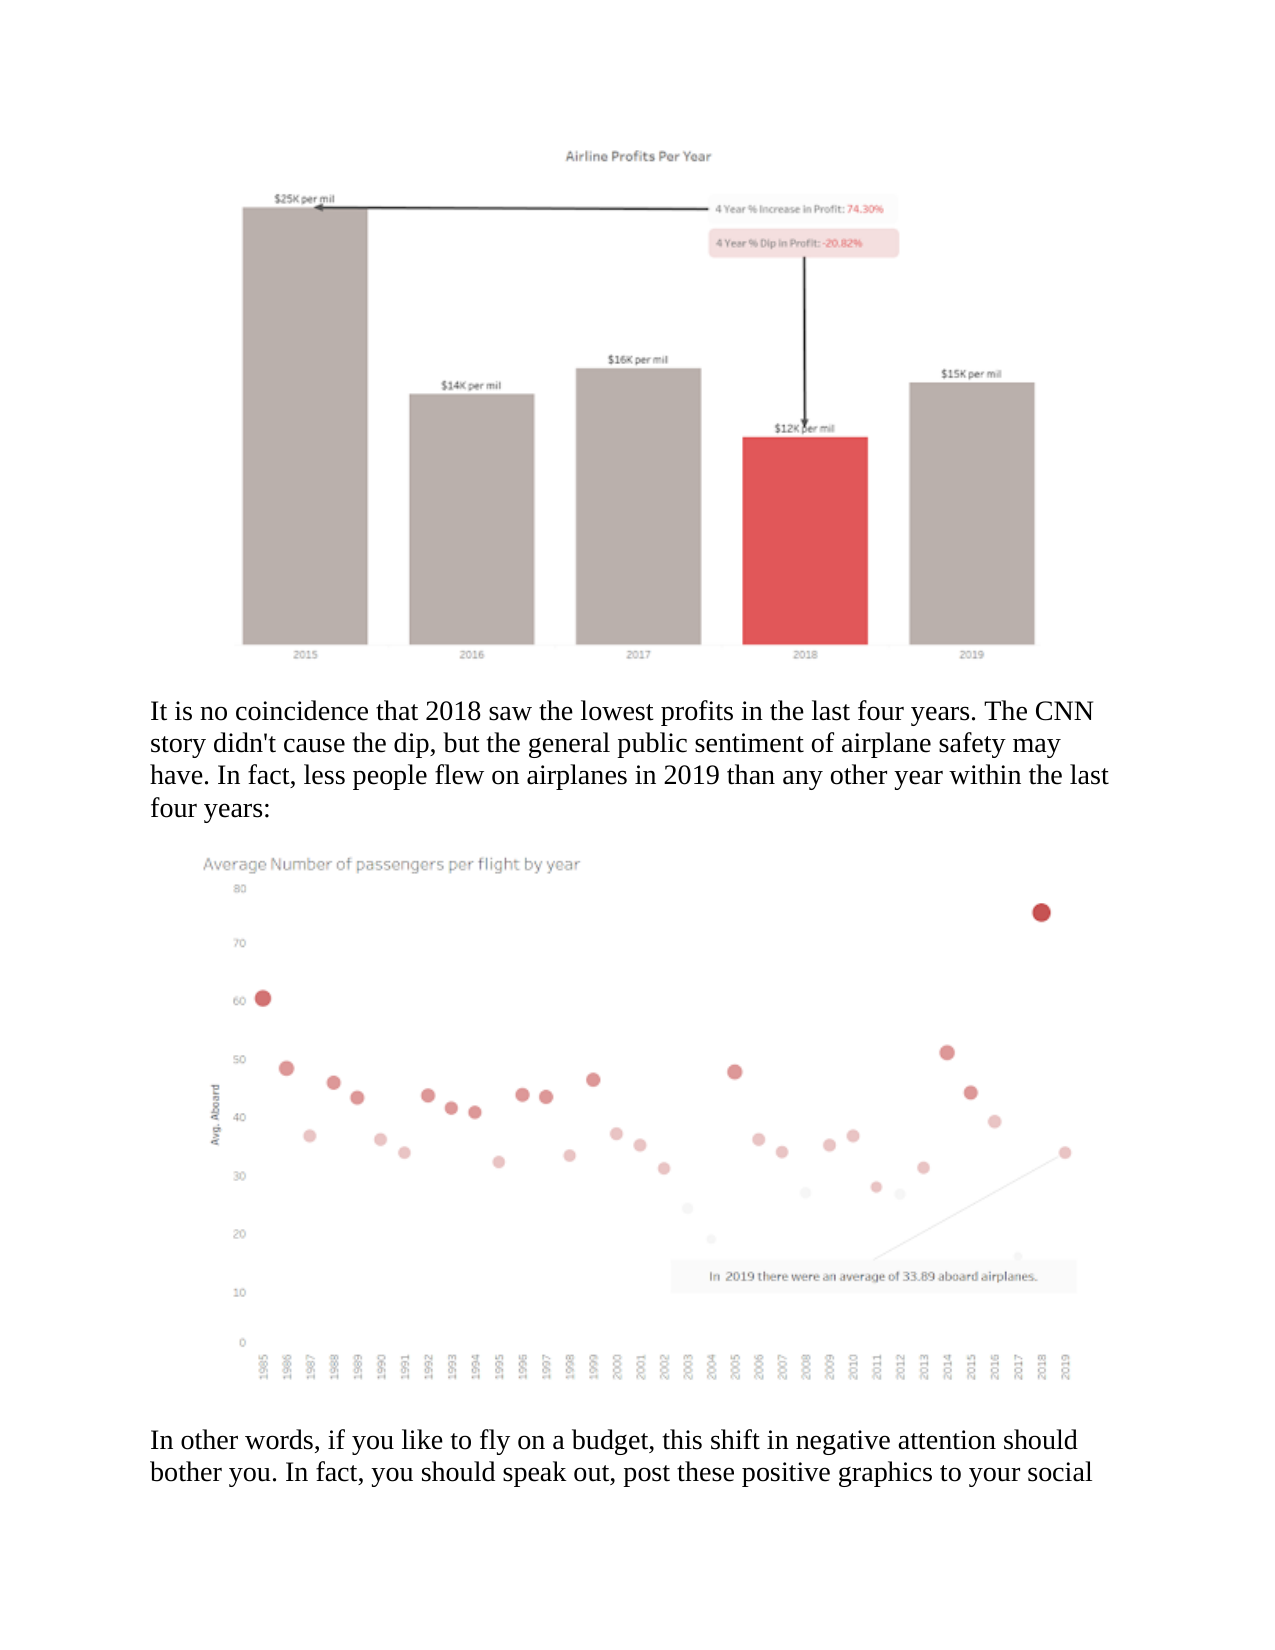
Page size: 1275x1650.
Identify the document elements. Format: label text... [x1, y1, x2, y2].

picture [234, 150, 1041, 662]
picture [196, 855, 1079, 1391]
text It is no coincidence that 2018 saw the lowest profits in the last four years. The CNN story didn't cause the dip, but the general public sentiment of airplane safety may have. In fact, less people flew on airplanes in 2019 than any other year within the last four years: [150, 694, 1125, 823]
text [150, 1391, 1125, 1488]
